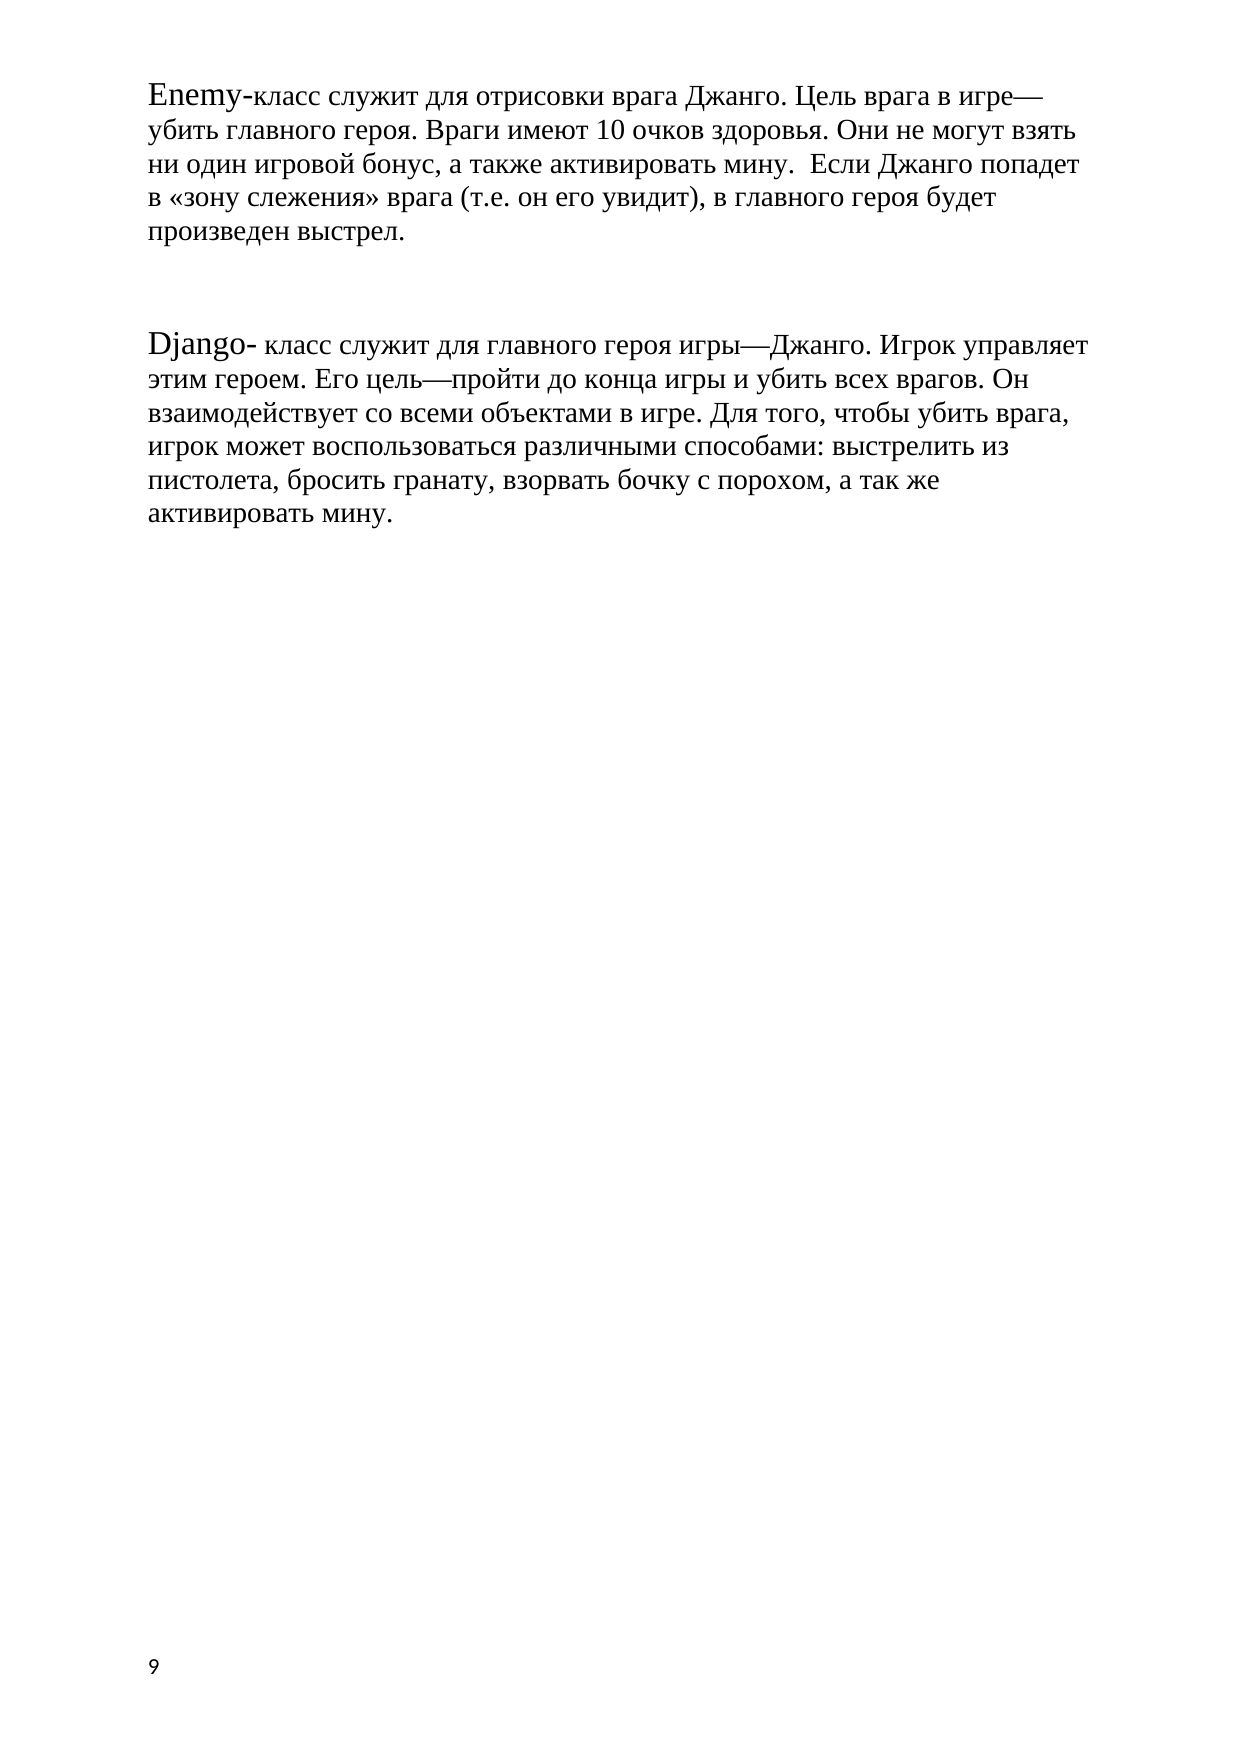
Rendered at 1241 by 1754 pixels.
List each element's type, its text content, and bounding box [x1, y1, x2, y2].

text Django- класс служит для главного героя игры—Джанго. Игрок управляет этим героем. Его цель—пройти до конца игры и убить всех врагов. Он взаимодействует со всеми объектами в игре. Для того, чтобы убить врага, игрок может воспользоваться различными способами: выстрелить из пистолета, бросить гранату, взорвать бочку с порохом, а так же активировать мину. [148, 323, 1093, 529]
text Enemy-класс служит для отрисовки врага Джанго. Цель врага в игре—убить главного героя. Враги имеют 10 очков здоровья. Они не могут взять ни один игровой бонус, а также активировать мину. Если Джанго попадет в «зону слежения» врага (т.е. он его увидит), в главного героя будет произведен выстрел. [148, 74, 1093, 246]
